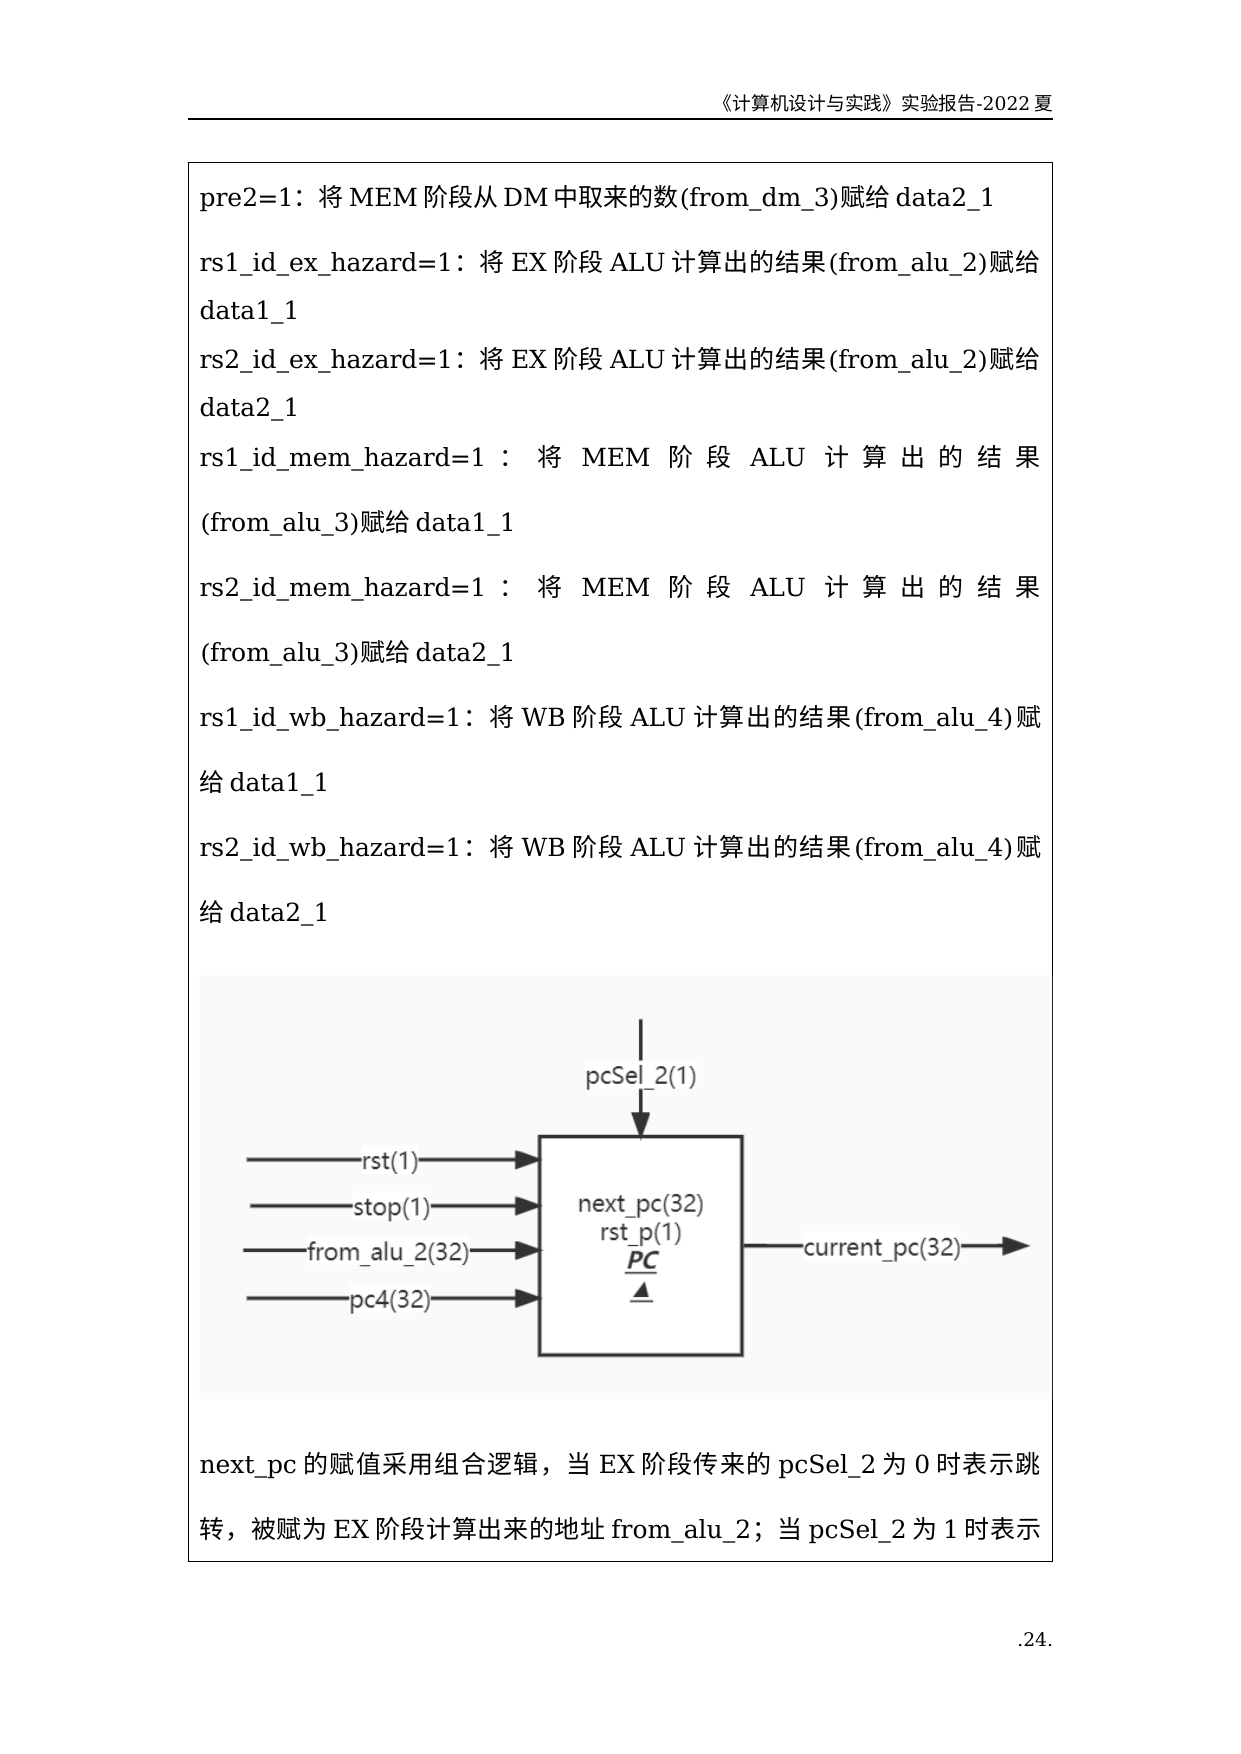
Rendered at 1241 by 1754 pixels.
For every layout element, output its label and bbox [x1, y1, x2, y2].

table_cell [189, 163, 1052, 1561]
picture [199, 975, 1053, 1399]
